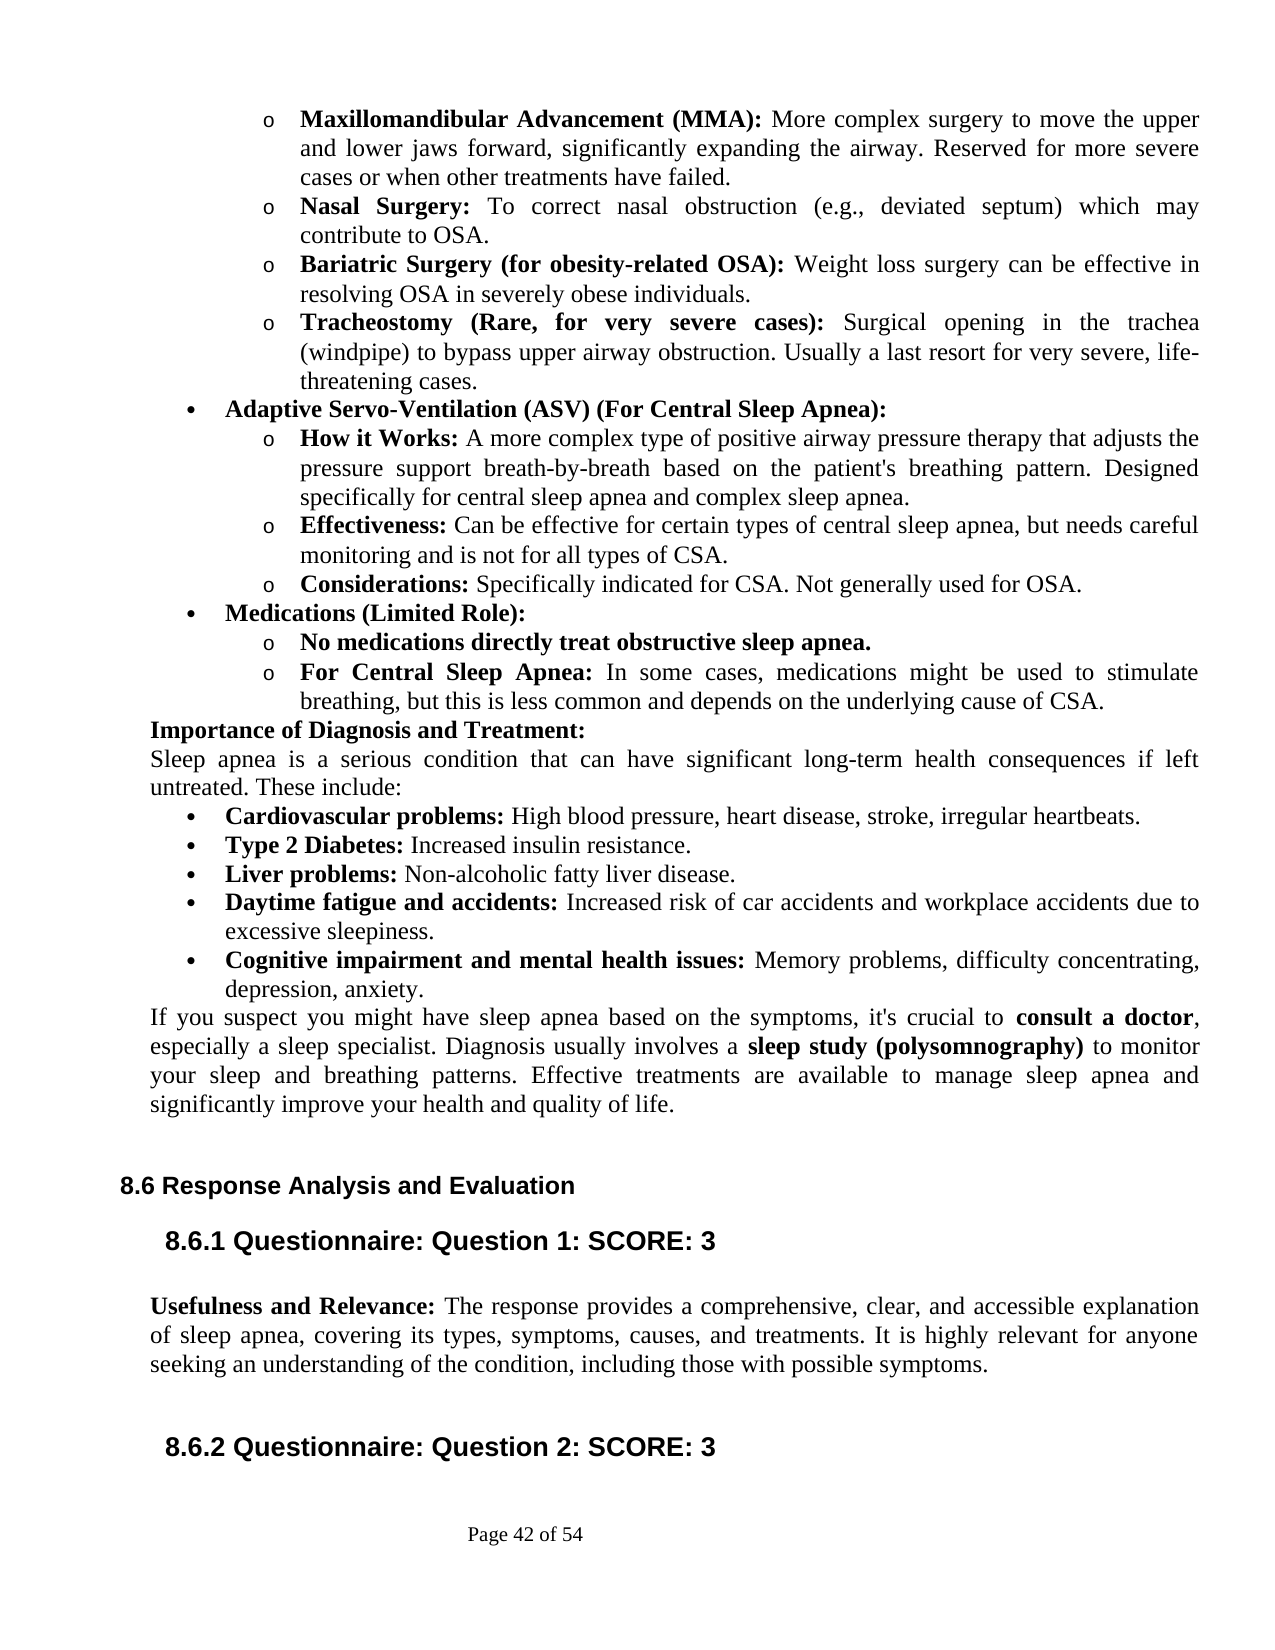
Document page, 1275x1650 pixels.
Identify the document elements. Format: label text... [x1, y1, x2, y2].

list Bariatric Surgery (for obesity-related OSA): Weight loss surgery can be effective in resolving OSA in severely obese individuals. [262, 249, 1200, 307]
text Sleep apnea is a serious condition that can have significant long-term health consequences if left untreated. These include: [150, 744, 1200, 801]
list Medications (Limited Role): [187, 598, 1200, 627]
list Cardiovascular problems: High blood pressure, heart disease, stroke, irregular heartbeats. [187, 801, 1200, 830]
list Type 2 Diabetes: Increased insulin resistance. [187, 830, 1200, 859]
list Cognitive impairment and mental health issues: Memory problems, difficulty concentrating, depression, anxiety. [187, 945, 1200, 1002]
list Nasal Surgery: To correct nasal obstruction (e.g., deviated septum) which may contribute to OSA. [262, 191, 1200, 249]
list Maxillomandibular Advancement (MMA): More complex surgery to move the upper and lower jaws forward, significantly expanding the airway. Reserved for more severe cases or when other treatments have failed. [262, 104, 1200, 191]
list Considerations: Specifically indicated for CSA. Not generally used for OSA. [262, 569, 1200, 598]
text Usefulness and Relevance: The response provides a comprehensive, clear, and accessible explanation of sleep apnea, covering its types, symptoms, causes, and treatments. It is highly relevant for anyone seeking an understanding of the condition, including those with possible symptoms. [150, 1291, 1200, 1377]
list Daytime fatigue and accidents: Increased risk of car accidents and workplace accidents due to excessive sleepiness. [187, 887, 1200, 945]
list Tracheostomy (Rare, for very severe cases): Surgical opening in the trachea (windpipe) to bypass upper airway obstruction. Usually a last resort for very severe, life-threatening cases. [262, 307, 1200, 394]
list For Central Sleep Apnea: In some cases, medications might be used to stimulate breathing, but this is less common and depends on the underlying cause of CSA. [262, 657, 1200, 715]
list No medications directly treat obstructive sleep apnea. [262, 627, 1200, 657]
text If you suspect you might have sleep apnea based on the symptoms, it's crucial to consult a doctor, especially a sleep specialist. Diagnosis usually involves a sleep study (polysomnography) to monitor your sleep and breathing patterns. Effective treatments are available to manage sleep apnea and significantly improve your health and quality of life. [150, 1002, 1200, 1117]
subtitle Questionnaire: Question 1: SCORE: 3 [165, 1225, 1200, 1256]
subtitle Response Analysis and Evaluation [120, 1171, 1200, 1200]
list Adaptive Servo-Ventilation (ASV) (For Central Sleep Apnea): [187, 394, 1200, 423]
text Importance of Diagnosis and Treatment: [150, 715, 1200, 744]
list Effectiveness: Can be effective for certain types of central sleep apnea, but needs careful monitoring and is not for all types of CSA. [262, 510, 1200, 569]
subtitle Questionnaire: Question 2: SCORE: 3 [165, 1431, 1200, 1462]
list Liver problems: Non-alcoholic fatty liver disease. [187, 859, 1200, 887]
list How it Works: A more complex type of positive airway pressure therapy that adjusts the pressure support breath-by-breath based on the patient's breathing pattern. Designed specifically for central sleep apnea and complex sleep apnea. [262, 423, 1200, 510]
